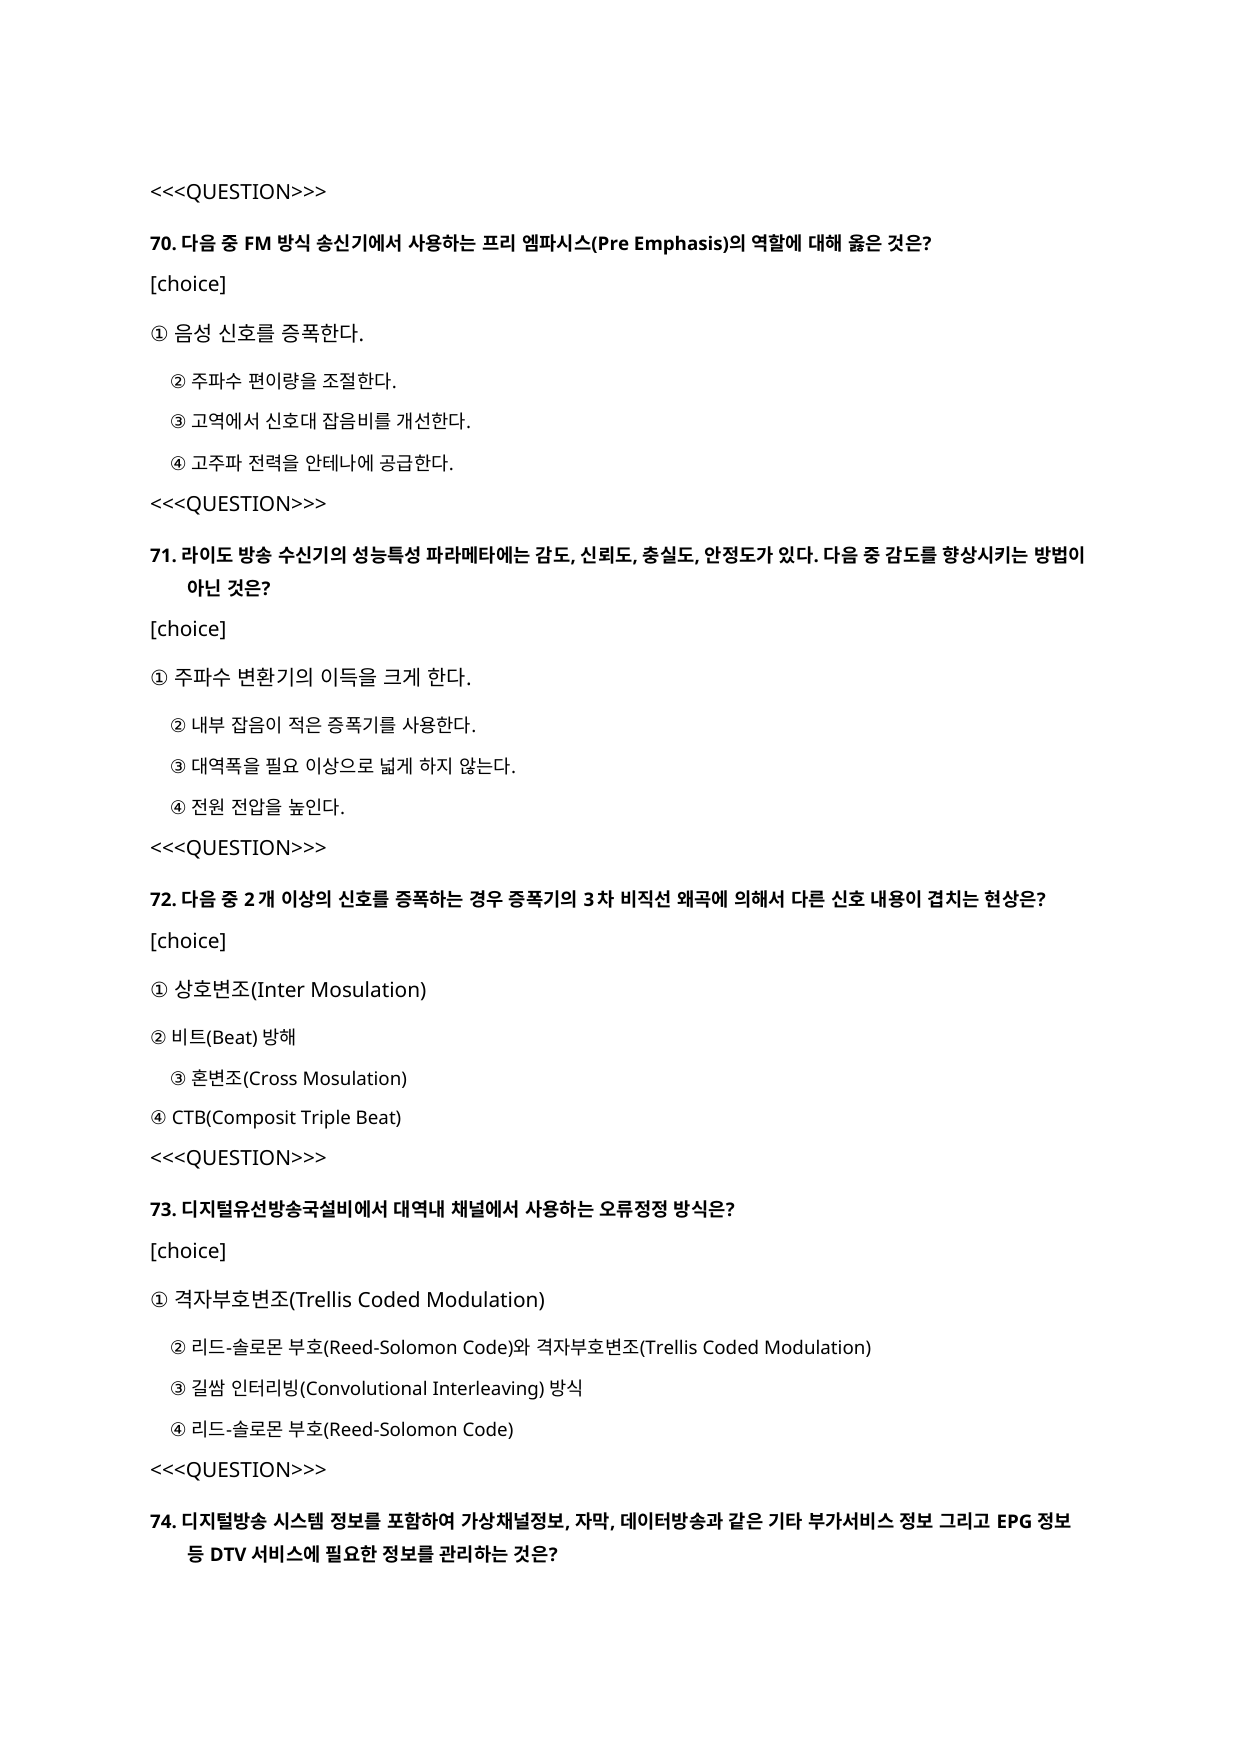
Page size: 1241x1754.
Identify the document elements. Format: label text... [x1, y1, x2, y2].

text 71. 라이도 방송 수신기의 성능특성 파라메타에는 감도, 신뢰도, 충실도, 안정도가 있다. 다음 중 감도를 향상시키는 방법이 아닌 것은? [150, 541, 1090, 600]
text ① 주파수 변환기의 이득을 크게 한다. [150, 661, 1090, 692]
text <<<QUESTION>>> [150, 833, 1090, 862]
text [choice] [150, 1236, 1090, 1264]
text ② 내부 잡음이 적은 증폭기를 사용한다. [150, 711, 1090, 738]
text ④ CTB(Composit Triple Beat) [150, 1104, 1090, 1130]
text [choice] [150, 269, 1090, 298]
text ① 상호변조(Inter Mosulation) [150, 973, 1090, 1003]
text 73. 디지털유선방송국설비에서 대역내 채널에서 사용하는 오류정정 방식은? [150, 1195, 1090, 1222]
text 72. 다음 중 2개 이상의 신호를 증폭하는 경우 증폭기의 3차 비직선 왜곡에 의해서 다른 신호 내용이 겹치는 현상은? [150, 885, 1090, 912]
text [choice] [150, 614, 1090, 642]
text ④ 전원 전압을 높인다. [150, 793, 1090, 820]
text 74. 디지털방송 시스템 정보를 포함하여 가상채널정보, 자막, 데이터방송과 같은 기타 부가서비스 정보 그리고 EPG 정보 등 DTV 서비스에 필요한 정보를 관리하는 것은? [150, 1507, 1090, 1567]
text <<<QUESTION>>> [150, 489, 1090, 517]
text ③ 혼변조(Cross Mosulation) [150, 1063, 1090, 1091]
text ② 비트(Beat) 방해 [150, 1023, 1090, 1050]
text ② 주파수 편이량을 조절한다. [150, 366, 1090, 393]
text ④ 리드-솔로몬 부호(Reed-Solomon Code) [150, 1414, 1090, 1442]
text <<<QUESTION>>> [150, 1143, 1090, 1172]
text [choice] [150, 926, 1090, 954]
text <<<QUESTION>>> [150, 177, 1090, 206]
text ① 격자부호변조(Trellis Coded Modulation) [150, 1283, 1090, 1313]
text ③ 대역폭을 필요 이상으로 넓게 하지 않는다. [150, 752, 1090, 779]
text ③ 길쌈 인터리빙(Convolutional Interleaving) 방식 [150, 1373, 1090, 1401]
text <<<QUESTION>>> [150, 1455, 1090, 1484]
text ① 음성 신호를 증폭한다. [150, 317, 1090, 347]
text ④ 고주파 전력을 안테나에 공급한다. [150, 448, 1090, 475]
text ③ 고역에서 신호대 잡음비를 개선한다. [150, 407, 1090, 434]
text ② 리드-솔로몬 부호(Reed-Solomon Code)와 격자부호변조(Trellis Coded Modulation) [150, 1332, 1090, 1360]
text 70. 다음 중 FM 방식 송신기에서 사용하는 프리 엠파시스(Pre Emphasis)의 역할에 대해 옳은 것은? [150, 229, 1090, 256]
